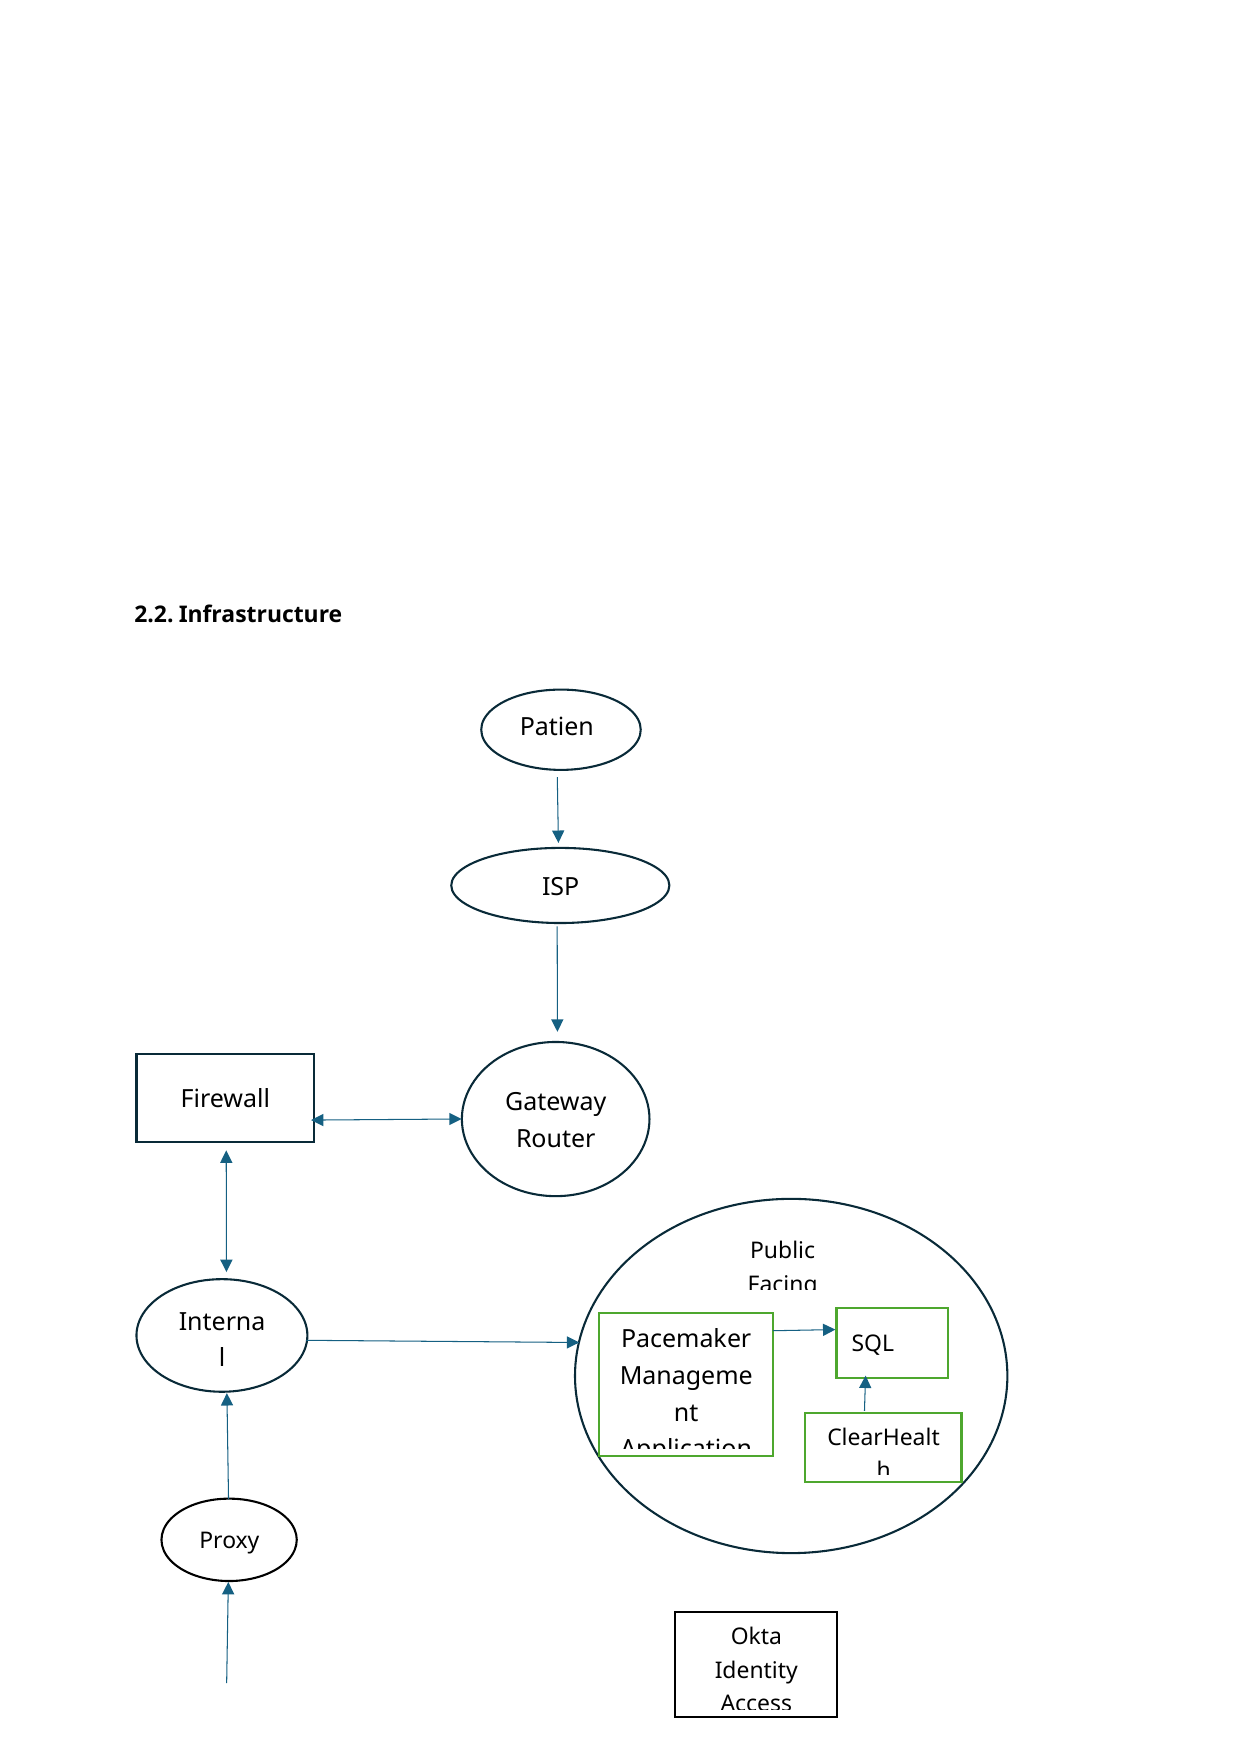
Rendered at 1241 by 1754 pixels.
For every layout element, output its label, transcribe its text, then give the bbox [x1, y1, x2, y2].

list Infrastructure [134, 597, 1165, 629]
